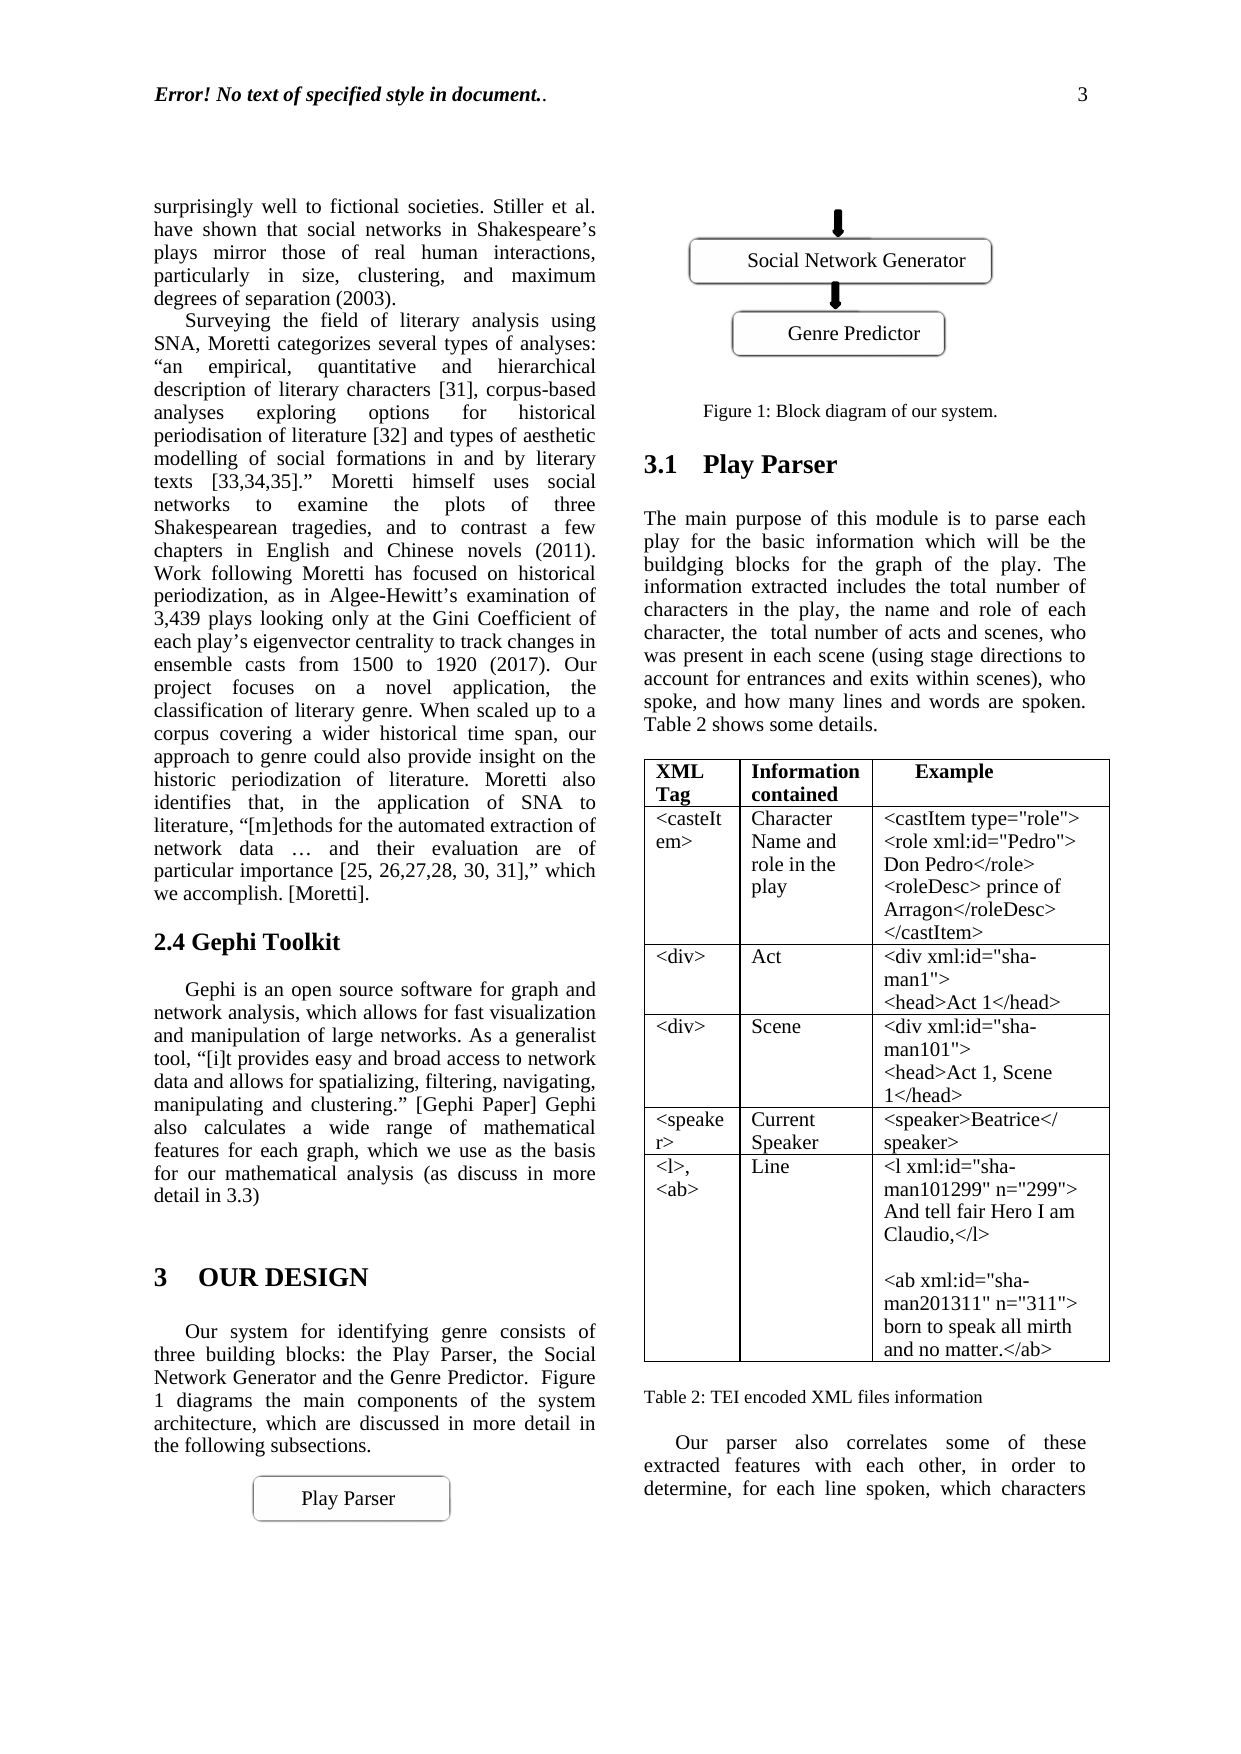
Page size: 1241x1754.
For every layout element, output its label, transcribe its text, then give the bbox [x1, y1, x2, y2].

table_cell <casteItem> [645, 807, 739, 944]
text Gephi is an open source software for graph and network analysis, which allows for fast visualization and manipulation of large networks. As a generalist tool, “[i]t provides easy and broad access to network data and allows for spatializing, filtering, navigating, manipulating and clustering.” [Gephi Paper] Gephi also calculates a wide range of mathematical features for each graph, which we use as the basis for our mathematical analysis (as discuss in more detail in 3.3) [153, 978, 596, 1207]
table_header XML Tag [645, 760, 739, 806]
table_cell Current Speaker [741, 1108, 872, 1154]
text Surveying the field of literary analysis using SNA, Moretti categorizes several types of analyses: “an empirical, quantitative and hierarchical description of literary characters [31], corpus-based analyses exploring options for historical periodisation of literature [32] and types of aesthetic modelling of social formations in and by literary texts [33,34,35].” Moretti himself uses social networks to examine the plots of three Shakespearean tragedies, and to contrast a few chapters in English and Chinese novels (2011). Work following Moretti has focused on historical periodization, as in Algee-Hewitt’s examination of 3,439 plays looking only at the Gini Coefficient of each play’s eigenvector centrality to track changes in ensemble casts from 1500 to 1920 (2017). Our project focuses on a novel application, the classification of literary genre. When scaled up to a corpus covering a wider historical time span, our approach to genre could also provide insight on the historic periodization of literature. Moretti also identifies that, in the application of SNA to literature, “[m]ethods for the automated extraction of network data … and their evaluation are of particular importance [25, 26,27,28, 30, 31],” which we accomplish. [Moretti]. [153, 309, 596, 905]
table_cell <div> [645, 1015, 739, 1107]
text 2.4 Gephi Toolkit [153, 928, 596, 955]
table_cell <castItem type="role"> <role xml:id="Pedro"> Don Pedro</role> <roleDesc> prince of Arragon</roleDesc> </castItem> [873, 807, 1109, 944]
table_cell <l>, <ab> [645, 1155, 739, 1361]
table_cell Line [741, 1155, 872, 1361]
table_cell <div> [645, 945, 739, 1014]
table_cell Scene [741, 1015, 872, 1107]
text Table 2: TEI encoded XML files information [644, 1385, 1087, 1408]
table_cell <speaker> [645, 1108, 739, 1154]
table_cell <div xml:id="sha-man1"> <head>Act 1</head> [873, 945, 1109, 1014]
subtitle 3 OuR Design [153, 1262, 596, 1293]
table_cell <speaker>Beatrice</speaker> [873, 1108, 1109, 1154]
text Our system for identifying genre consists of three building blocks: the Play Parser, the Social Network Generator and the Genre Predictor. Figure 1 diagrams the main components of the system architecture, which are discussed in more detail in the following subsections. [153, 1320, 596, 1457]
table_header Information contained [741, 760, 872, 806]
table_cell <div xml:id="sha-man101"> <head>Act 1, Scene 1</head> [873, 1015, 1109, 1107]
table_cell <l xml:id="sha-man101299" n="299"> And tell fair Hero I am Claudio,</l> <ab xml:id="sha-man201311" n="311"> born to speak all mirth and no matter.</ab> [873, 1155, 1109, 1361]
table_header Example [873, 760, 1109, 806]
text The main purpose of this module is to parse each play for the basic information which will be the buildging blocks for the graph of the play. The information extracted includes the total number of characters in the play, the name and role of each character, the total number of acts and scenes, who was present in each scene (using stage directions to account for entrances and exits within scenes), who spoke, and how many lines and words are spoken. Table 2 shows some details. [644, 507, 1087, 736]
table_cell Character Name and role in the play [741, 807, 872, 944]
table_cell Act [741, 945, 872, 1014]
text Figure 1: Block diagram of our system. [644, 400, 1087, 421]
subtitle 3.1 Play Parser [644, 448, 1087, 480]
